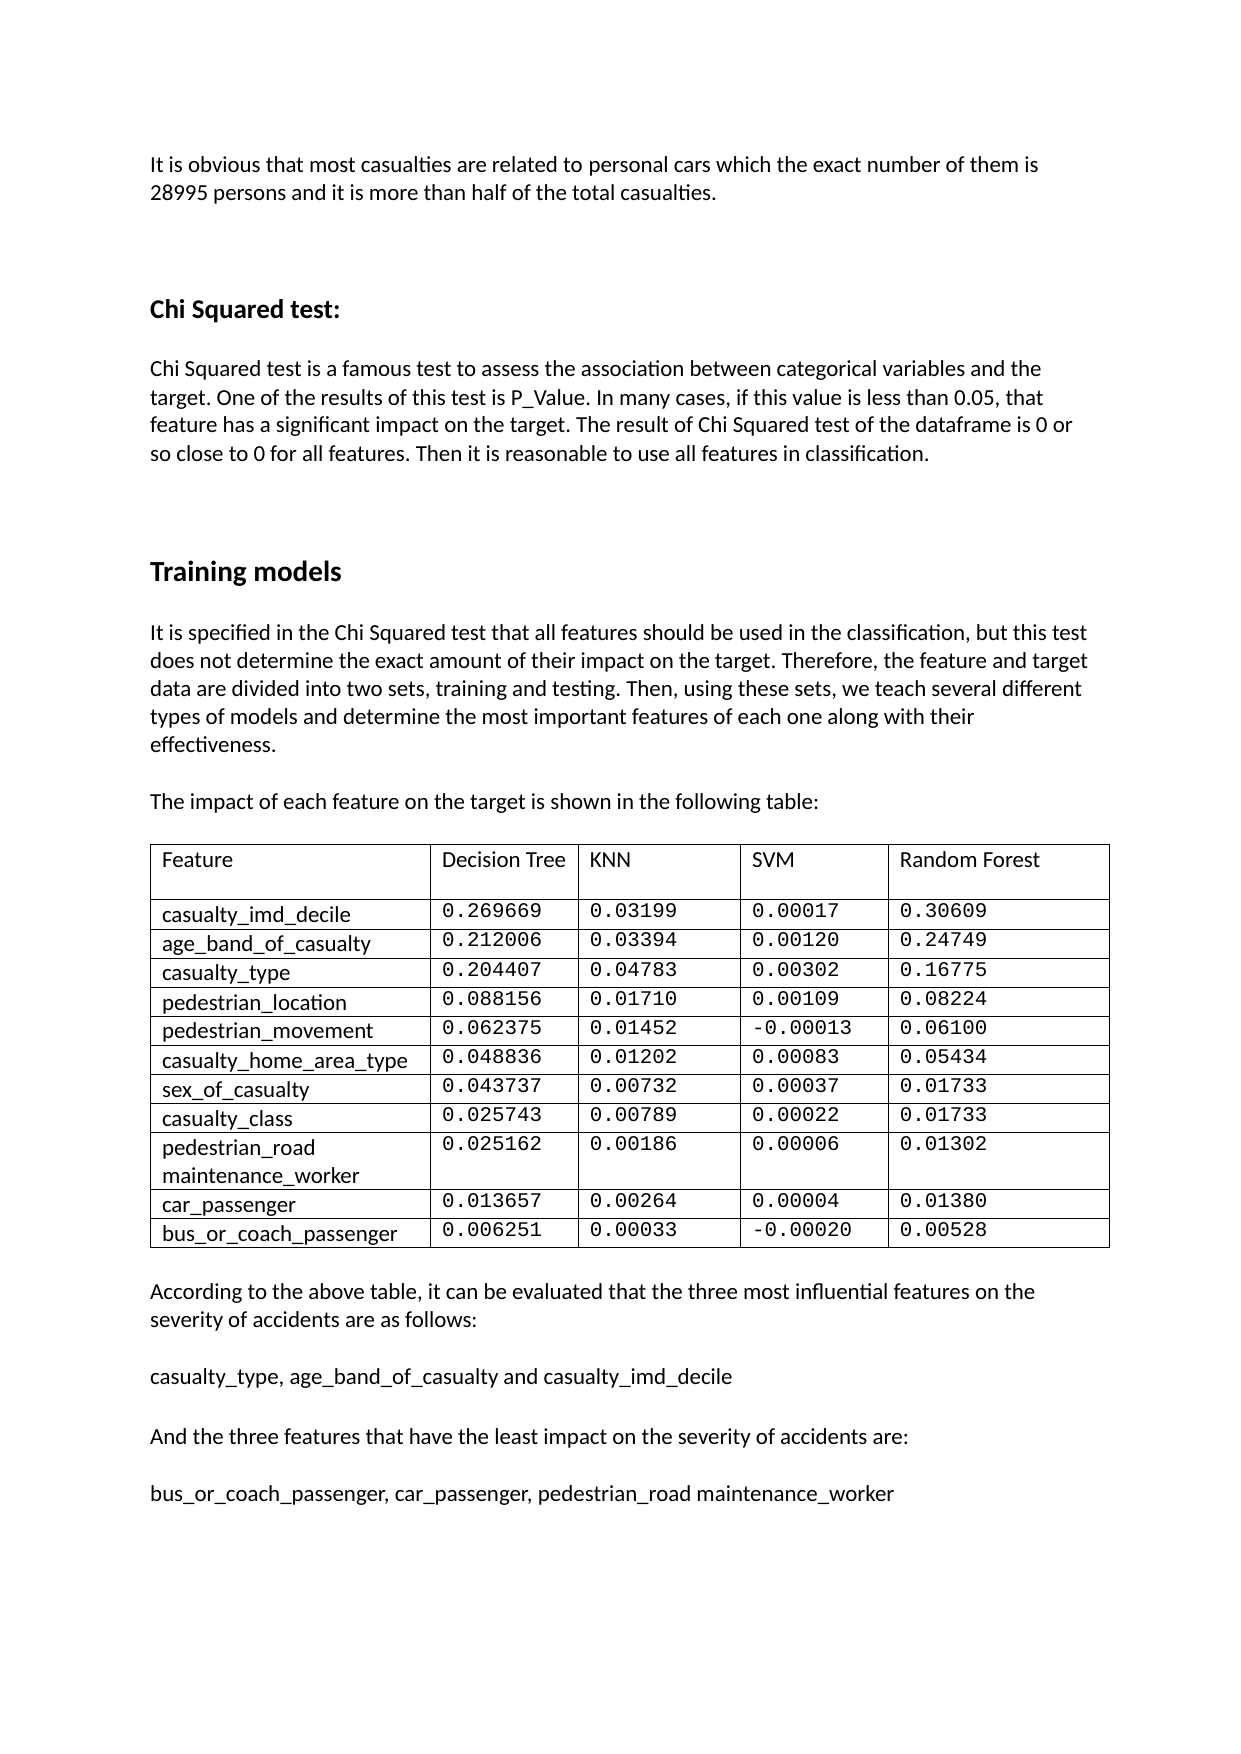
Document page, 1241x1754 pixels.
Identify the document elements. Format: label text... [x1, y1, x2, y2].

table_cell 0.01452 [579, 1017, 740, 1045]
table_cell 0.01380 [889, 1190, 1109, 1218]
table_cell 0.00264 [579, 1190, 740, 1218]
table_cell 0.03199 [579, 900, 740, 928]
table_cell bus_or_coach_passenger [151, 1219, 430, 1247]
table_cell 0.00789 [579, 1104, 740, 1132]
table_cell -0.00020 [741, 1219, 888, 1247]
table_cell 0.025162 [431, 1133, 578, 1189]
table_header Random Forest [889, 845, 1109, 899]
table_cell 0.00083 [741, 1046, 888, 1074]
text Chi Squared test is a famous test to assess the association between categorical variables and the target. One of the results of this test is P_Value. In many cases, if this value is less than 0.05, that feature has a significant impact on the target. The result of Chi Squared test of the dataframe is 0 or so close to 0 for all features. Then it is reasonable to use all features in classification. [150, 354, 1090, 467]
text And the three features that have the least impact on the severity of accidents are: [150, 1422, 1090, 1450]
table_cell age_band_of_casualty [151, 930, 430, 957]
text It is specified in the Chi Squared test that all features should be used in the classification, but this test does not determine the exact amount of their impact on the target. Therefore, the feature and target data are divided into two sets, training and testing. Then, using these sets, we teach several different types of models and determine the most important features of each one along with their effectiveness. [150, 618, 1090, 758]
table_cell 0.212006 [431, 930, 578, 957]
table_cell 0.01302 [889, 1133, 1109, 1189]
text bus_or_coach_passenger, car_passenger, pedestrian_road maintenance_worker [150, 1479, 1090, 1507]
text It is obvious that most casualties are related to personal cars which the exact number of them is 28995 persons and it is more than half of the total casualties. [150, 150, 1090, 206]
table_cell casualty_imd_decile [151, 900, 430, 928]
table_cell 0.269669 [431, 900, 578, 928]
table_cell 0.00033 [579, 1219, 740, 1247]
table_cell 0.00732 [579, 1075, 740, 1103]
table_cell 0.00004 [741, 1190, 888, 1218]
table_cell casualty_class [151, 1104, 430, 1132]
table_cell 0.06100 [889, 1017, 1109, 1045]
table_cell 0.00120 [741, 930, 888, 957]
table_cell 0.062375 [431, 1017, 578, 1045]
table_header Feature [151, 845, 430, 899]
table_cell 0.01202 [579, 1046, 740, 1074]
table_header KNN [579, 845, 740, 899]
table_header SVM [741, 845, 888, 899]
table_cell 0.088156 [431, 988, 578, 1016]
table_cell 0.013657 [431, 1190, 578, 1218]
table_cell 0.204407 [431, 959, 578, 987]
table_cell -0.00013 [741, 1017, 888, 1045]
table_cell 0.16775 [889, 959, 1109, 987]
table_cell 0.00017 [741, 900, 888, 928]
table_cell 0.00302 [741, 959, 888, 987]
table_cell 0.00109 [741, 988, 888, 1016]
table_cell 0.04783 [579, 959, 740, 987]
text casualty_type, age_band_of_casualty and casualty_imd_decile [150, 1362, 1090, 1391]
table_cell 0.01710 [579, 988, 740, 1016]
table_cell 0.00037 [741, 1075, 888, 1103]
table_cell sex_of_casualty [151, 1075, 430, 1103]
table_cell casualty_type [151, 959, 430, 987]
table_cell 0.00022 [741, 1104, 888, 1132]
text Training models [150, 553, 1090, 589]
table_cell casualty_home_area_type [151, 1046, 430, 1074]
table_cell 0.00186 [579, 1133, 740, 1189]
table_cell 0.00006 [741, 1133, 888, 1189]
table_cell 0.00528 [889, 1219, 1109, 1247]
text Chi Squared test: [150, 292, 1090, 325]
table_header Decision Tree [431, 845, 578, 899]
table_cell car_passenger [151, 1190, 430, 1218]
table_cell 0.24749 [889, 930, 1109, 957]
text According to the above table, it can be evaluated that the three most influential features on the severity of accidents are as follows: [150, 1277, 1090, 1333]
table_cell 0.05434 [889, 1046, 1109, 1074]
table_cell 0.025743 [431, 1104, 578, 1132]
table_cell 0.048836 [431, 1046, 578, 1074]
text The impact of each feature on the target is shown in the following table: [150, 787, 1090, 815]
table_cell pedestrian_road maintenance_worker [151, 1133, 430, 1189]
table_cell 0.03394 [579, 930, 740, 957]
table_cell 0.30609 [889, 900, 1109, 928]
table_cell 0.08224 [889, 988, 1109, 1016]
table_cell 0.01733 [889, 1104, 1109, 1132]
table_cell 0.006251 [431, 1219, 578, 1247]
table_cell pedestrian_movement [151, 1017, 430, 1045]
table_cell pedestrian_location [151, 988, 430, 1016]
table_cell 0.043737 [431, 1075, 578, 1103]
table_cell 0.01733 [889, 1075, 1109, 1103]
